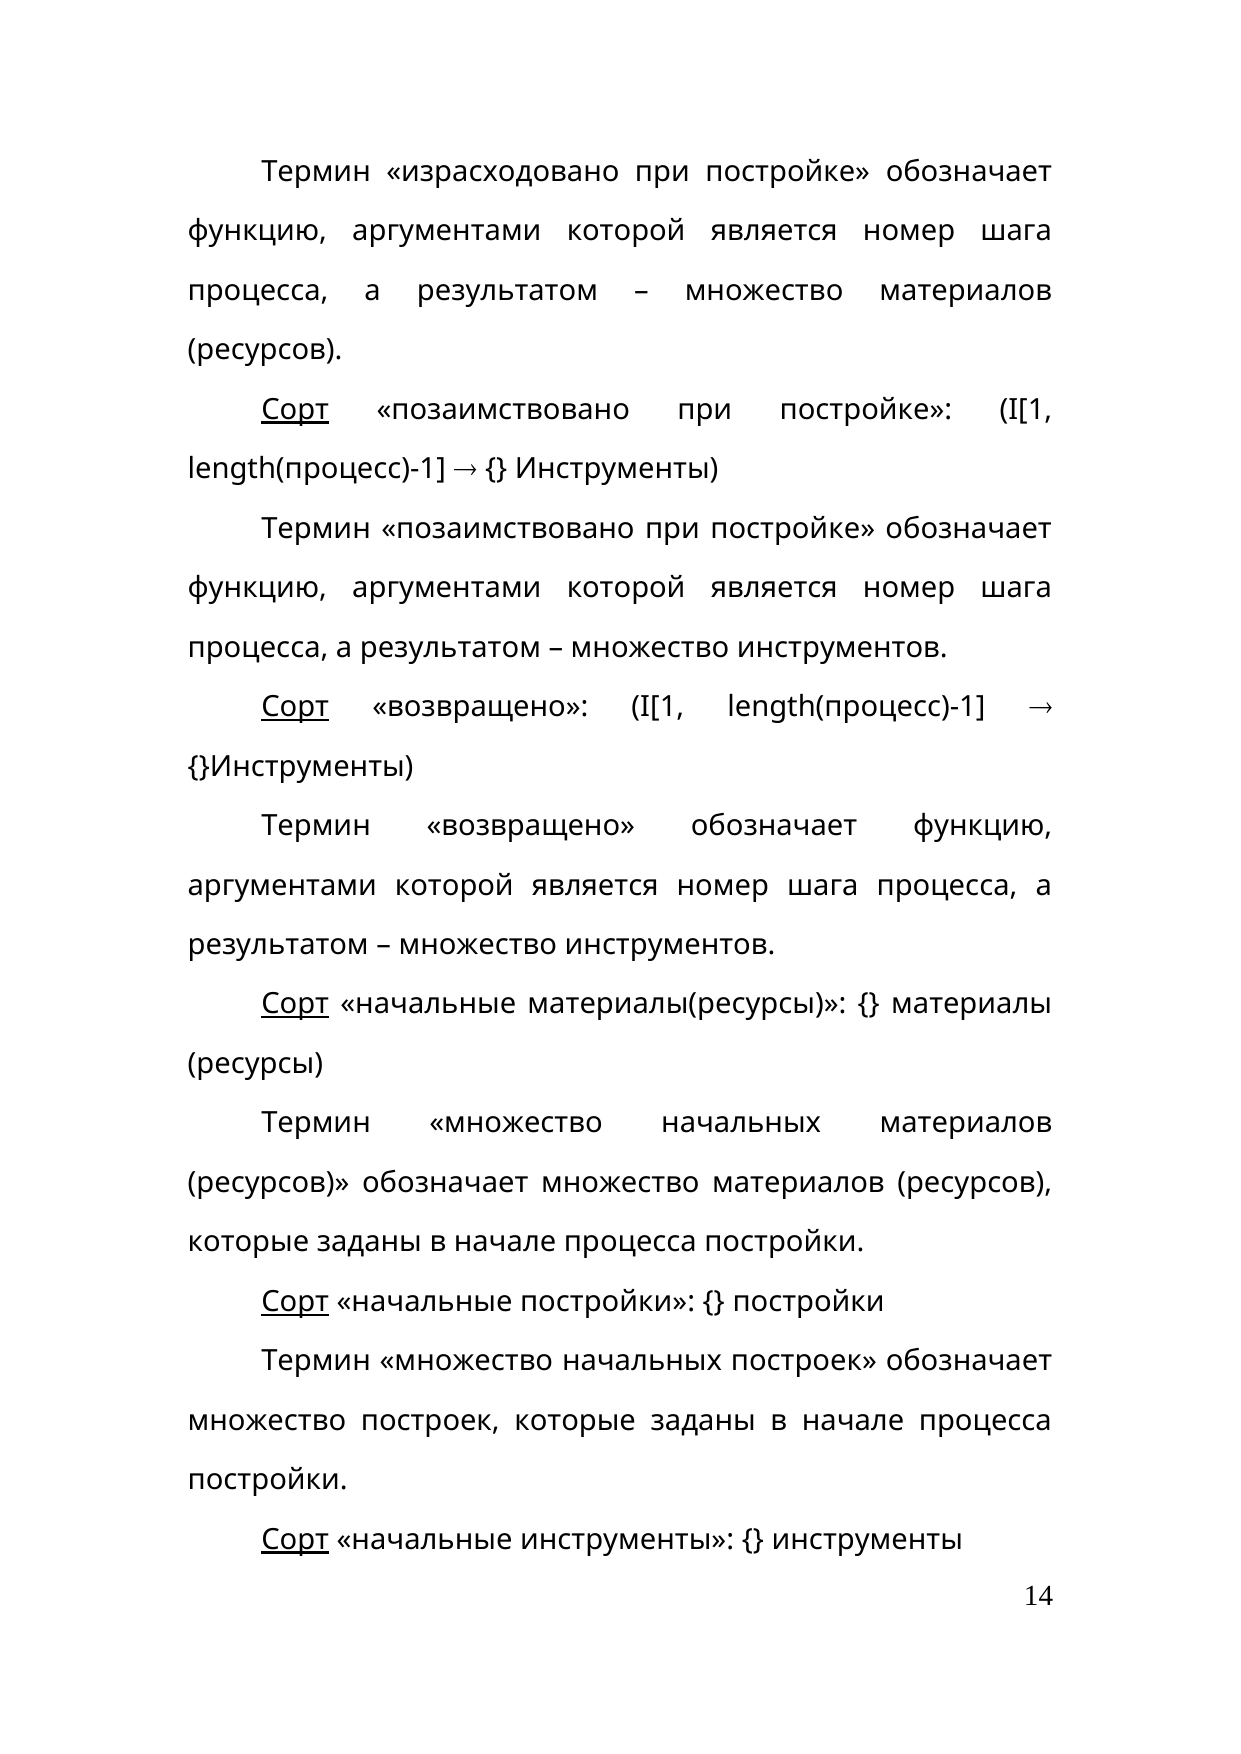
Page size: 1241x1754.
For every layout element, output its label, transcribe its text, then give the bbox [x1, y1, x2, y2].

text Сорт «начальные материалы(ресурсы)»: {} материалы (ресурсы) [187, 983, 1053, 1082]
text Сорт «возвращено»: (I[1, length(процесс)-1] {}Инструменты) [187, 685, 1053, 784]
text Термин «множество начальных материалов (ресурсов)» обозначает множество материалов (ресурсов), которые заданы в начале процесса постройки. [187, 1102, 1053, 1260]
text Термин «возвращено» обозначает функцию, аргументами которой является номер шага процесса, а результатом – множество инструментов. [187, 804, 1053, 963]
text Термин «израсходовано при постройке» обозначает функцию, аргументами которой является номер шага процесса, а результатом – множество материалов (ресурсов). [187, 150, 1053, 368]
text Сорт «позаимствовано при постройке»: (I[1, length(процесс)-1] {} Инструменты) [187, 388, 1053, 487]
text Термин «множество начальных построек» обозначает множество построек, которые заданы в начале процесса постройки. [187, 1339, 1053, 1498]
text Термин «позаимствовано при постройке» обозначает функцию, аргументами которой является номер шага процесса, а результатом – множество инструментов. [187, 507, 1053, 666]
text Сорт «начальные постройки»: {} постройки [187, 1280, 1053, 1320]
text Сорт «начальные инструменты»: {} инструменты [187, 1518, 1053, 1558]
